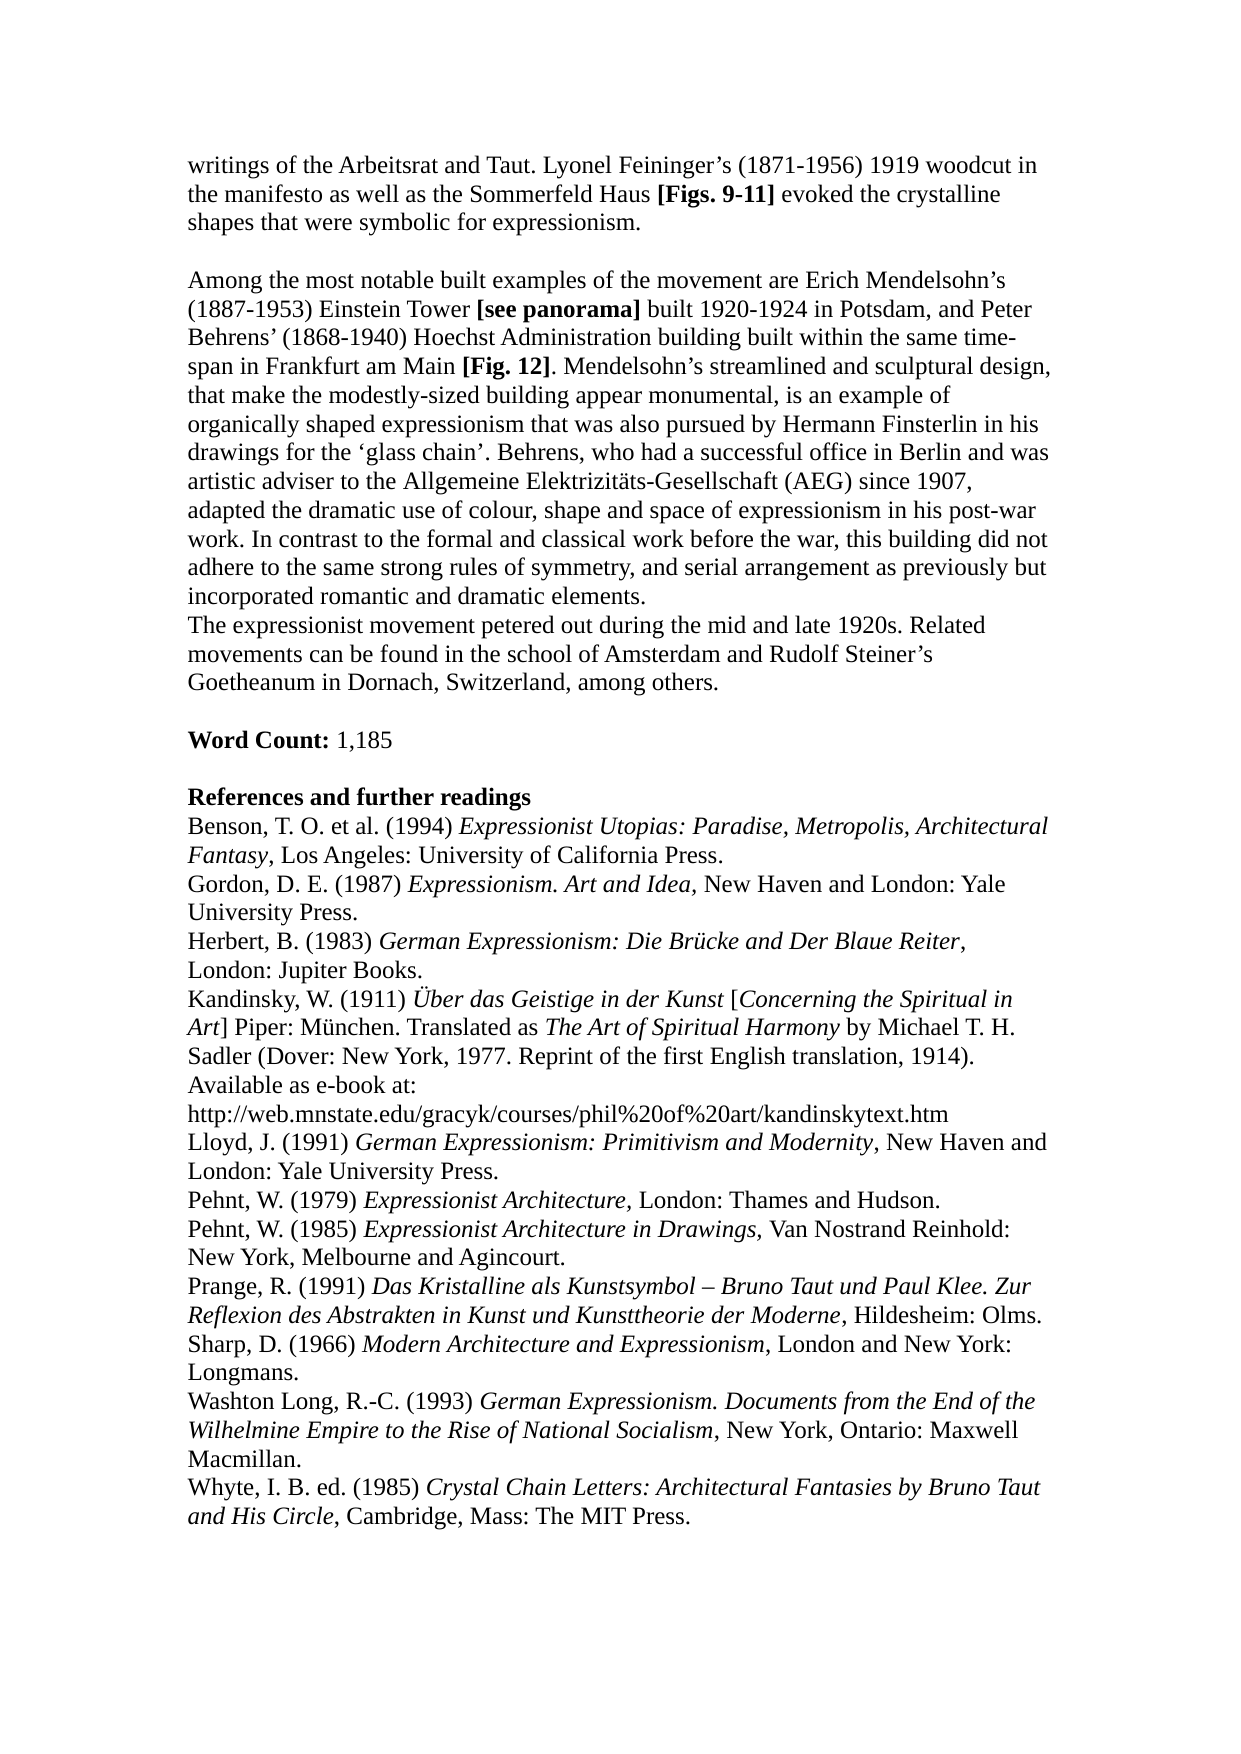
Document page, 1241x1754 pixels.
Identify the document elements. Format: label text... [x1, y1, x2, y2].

text The expressionist movement petered out during the mid and late 1920s. Related movements can be found in the school of Amsterdam and Rudolf Steiner’s Goetheanum in Dornach, Switzerland, among others. [187, 610, 1053, 696]
text Sharp, D. (1966) Modern Architecture and Expressionism, London and New York: Longmans. [187, 1329, 1053, 1386]
text Pehnt, W. (1979) Expressionist Architecture, London: Thames and Hudson. [187, 1185, 1053, 1214]
text Word Count: 1,185 [187, 725, 1053, 754]
text Kandinsky, W. (1911) Über das Geistige in der Kunst [Concerning the Spiritual in Art] Piper: München. Translated as The Art of Spiritual Harmony by Michael T. H. Sadler (Dover: New York, 1977. Reprint of the first English translation, 1914). Available as e-book at: http://web.mnstate.edu/gracyk/courses/phil%20of%20art/kandinskytext.htm [187, 984, 1053, 1127]
text Among the most notable built examples of the movement are Erich Mendelsohn’s (1887-1953) Einstein Tower [see panorama] built 1920-1924 in Potsdam, and Peter Behrens’ (1868-1940) Hoechst Administration building built within the same time-span in Frankfurt am Main [Fig. 12]. Mendelsohn’s streamlined and sculptural design, that make the modestly-sized building appear monumental, is an example of organically shaped expressionism that was also pursued by Hermann Finsterlin in his drawings for the ‘glass chain’. Behrens, who had a successful office in Berlin and was artistic adviser to the Allgemeine Elektrizitäts-Gesellschaft (AEG) since 1907, adapted the dramatic use of colour, shape and space of expressionism in his post-war work. In contrast to the formal and classical work before the war, this building did not adhere to the same strong rules of symmetry, and serial arrangement as previously but incorporated romantic and dramatic elements. [187, 265, 1053, 610]
text References and further readings [187, 782, 1053, 811]
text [187, 150, 1053, 236]
text Benson, T. O. et al. (1994) Expressionist Utopias: Paradise, Metropolis, Architectural Fantasy, Los Angeles: University of California Press. [187, 811, 1053, 869]
text Washton Long, R.-C. (1993) German Expressionism. Documents from the End of the Wilhelmine Empire to the Rise of National Socialism, New York, Ontario: Maxwell Macmillan. [187, 1386, 1053, 1472]
text Prange, R. (1991) Das Kristalline als Kunstsymbol – Bruno Taut und Paul Klee. Zur Reflexion des Abstrakten in Kunst und Kunsttheorie der Moderne, Hildesheim: Olms. [187, 1271, 1053, 1329]
text Lloyd, J. (1991) German Expressionism: Primitivism and Modernity, New Haven and London: Yale University Press. [187, 1127, 1053, 1185]
text Gordon, D. E. (1987) Expressionism. Art and Idea, New Haven and London: Yale University Press. [187, 869, 1053, 926]
text Whyte, I. B. ed. (1985) Crystal Chain Letters: Architectural Fantasies by Bruno Taut and His Circle, Cambridge, Mass: The MIT Press. [187, 1472, 1053, 1530]
text Pehnt, W. (1985) Expressionist Architecture in Drawings, Van Nostrand Reinhold: New York, Melbourne and Agincourt. [187, 1214, 1053, 1271]
text Herbert, B. (1983) German Expressionism: Die Brücke and Der Blaue Reiter, London: Jupiter Books. [187, 926, 1053, 984]
